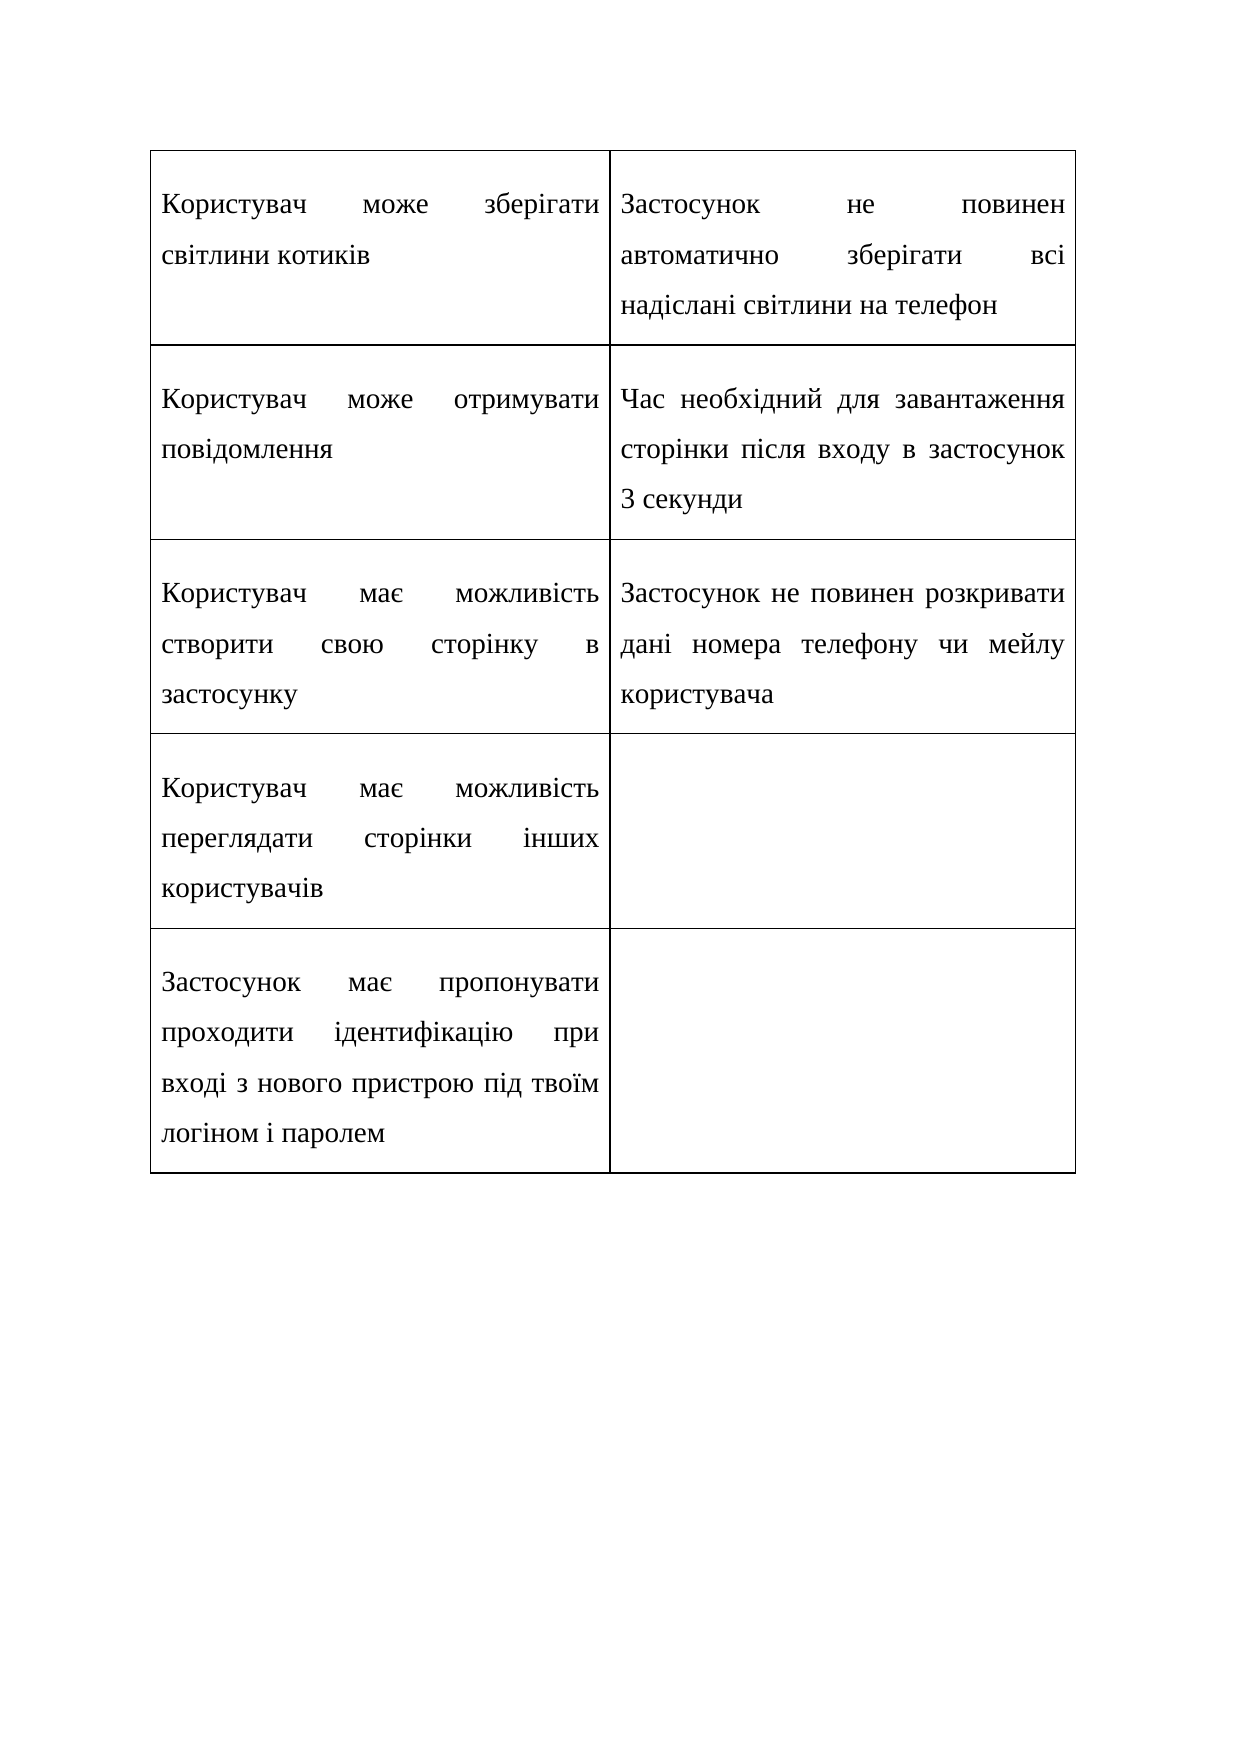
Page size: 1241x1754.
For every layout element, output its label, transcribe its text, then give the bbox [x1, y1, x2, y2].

table_cell Користувач може зберігати світлини котиків [151, 151, 609, 344]
table_cell [611, 734, 1075, 927]
table_cell Час необхідний для завантаження сторінки після входу в застосунок 3 секунди [611, 346, 1075, 539]
table_cell Застосунок не повинен розкривати дані номера телефону чи мейлу користувача [611, 540, 1075, 733]
table_cell Застосунок має пропонувати проходити ідентифікацію при вході з нового пристрою під твоїм логіном і паролем [151, 929, 609, 1172]
table_cell Користувач може отримувати повідомлення [151, 346, 609, 539]
table_cell Користувач має можливість переглядати сторінки інших користувачів [151, 734, 609, 927]
table_cell Застосунок не повинен автоматично зберігати всі надіслані світлини на телефон [611, 151, 1075, 344]
table_cell Користувач має можливість створити свою сторінку в застосунку [151, 540, 609, 733]
table_cell [611, 929, 1075, 1172]
